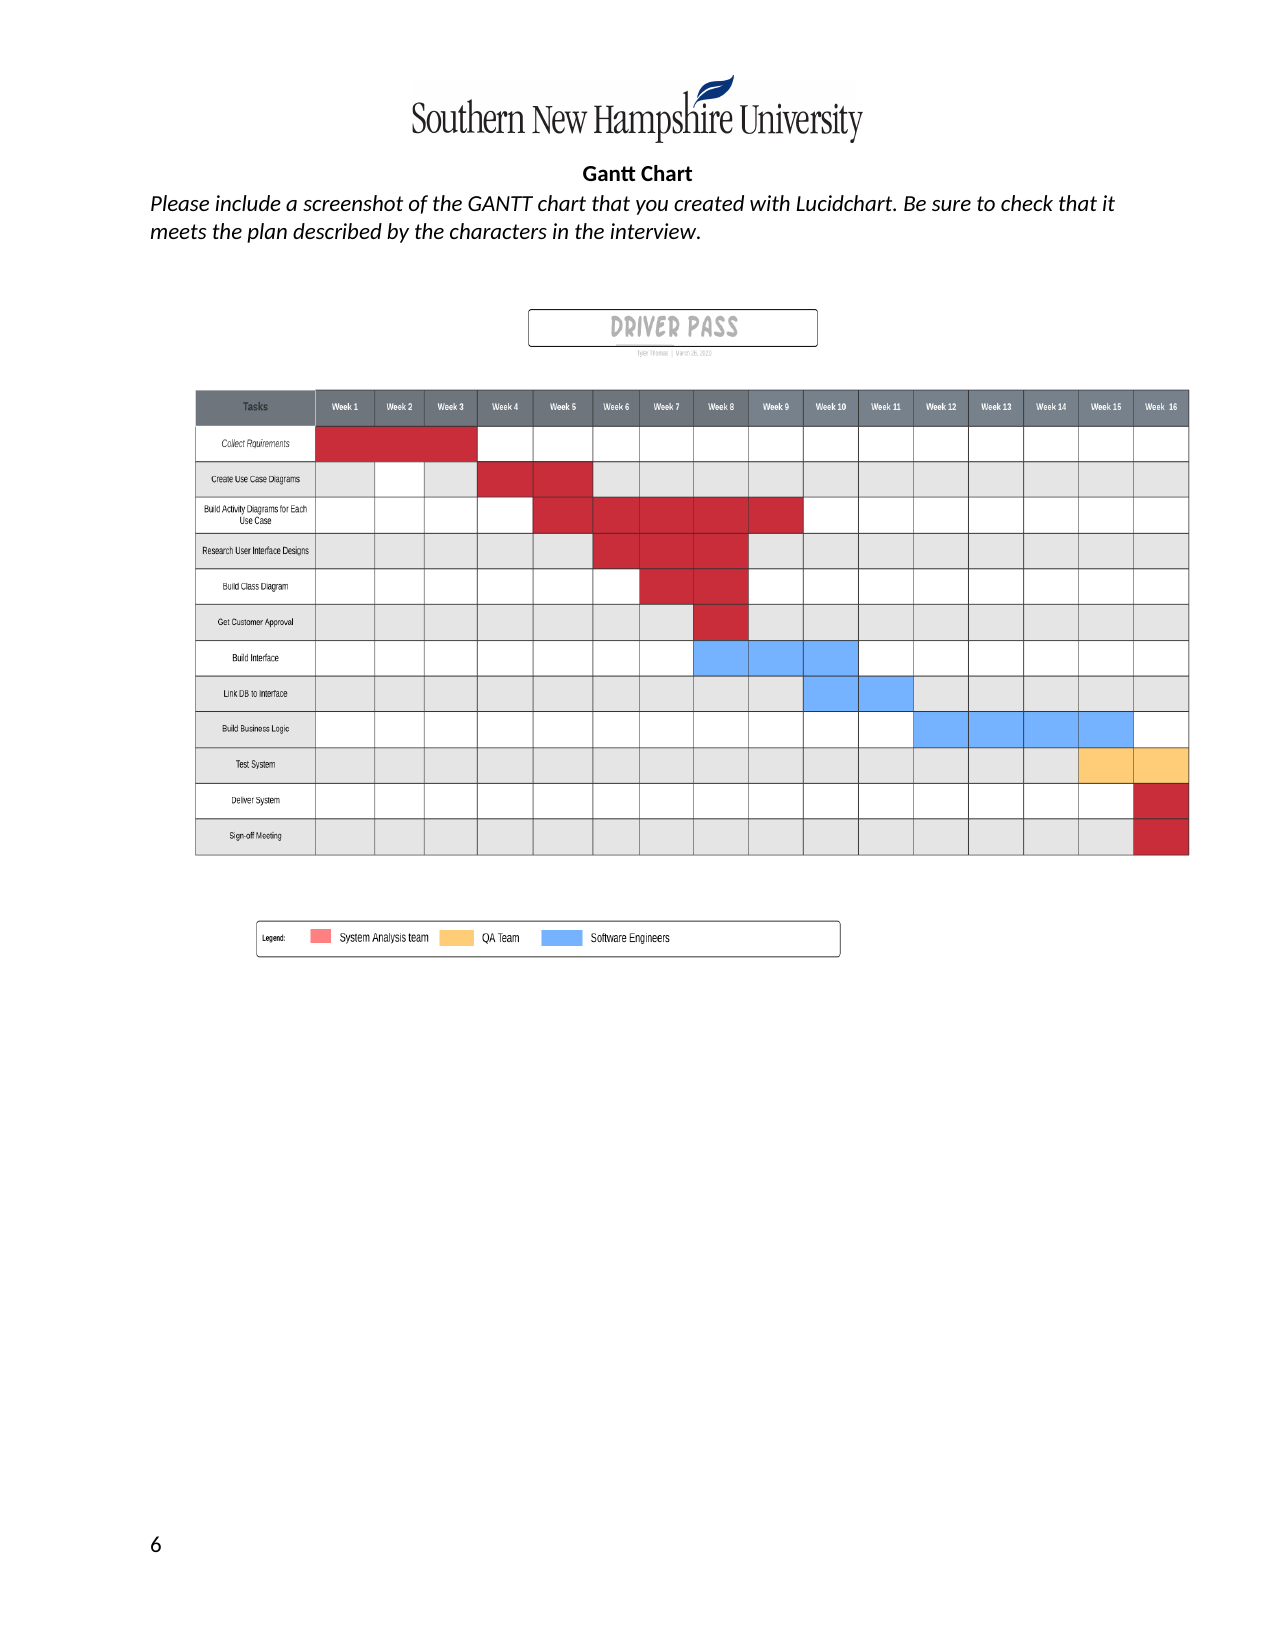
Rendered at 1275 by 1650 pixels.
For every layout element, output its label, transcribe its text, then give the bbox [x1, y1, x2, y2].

picture [150, 273, 1216, 972]
picture [412, 75, 863, 143]
text Please include a screenshot of the GANTT chart that you created with Lucidchart. Be sure to check that it meets the plan described by the characters in the interview. [150, 189, 1125, 245]
subtitle Gantt Chart [150, 159, 1125, 187]
